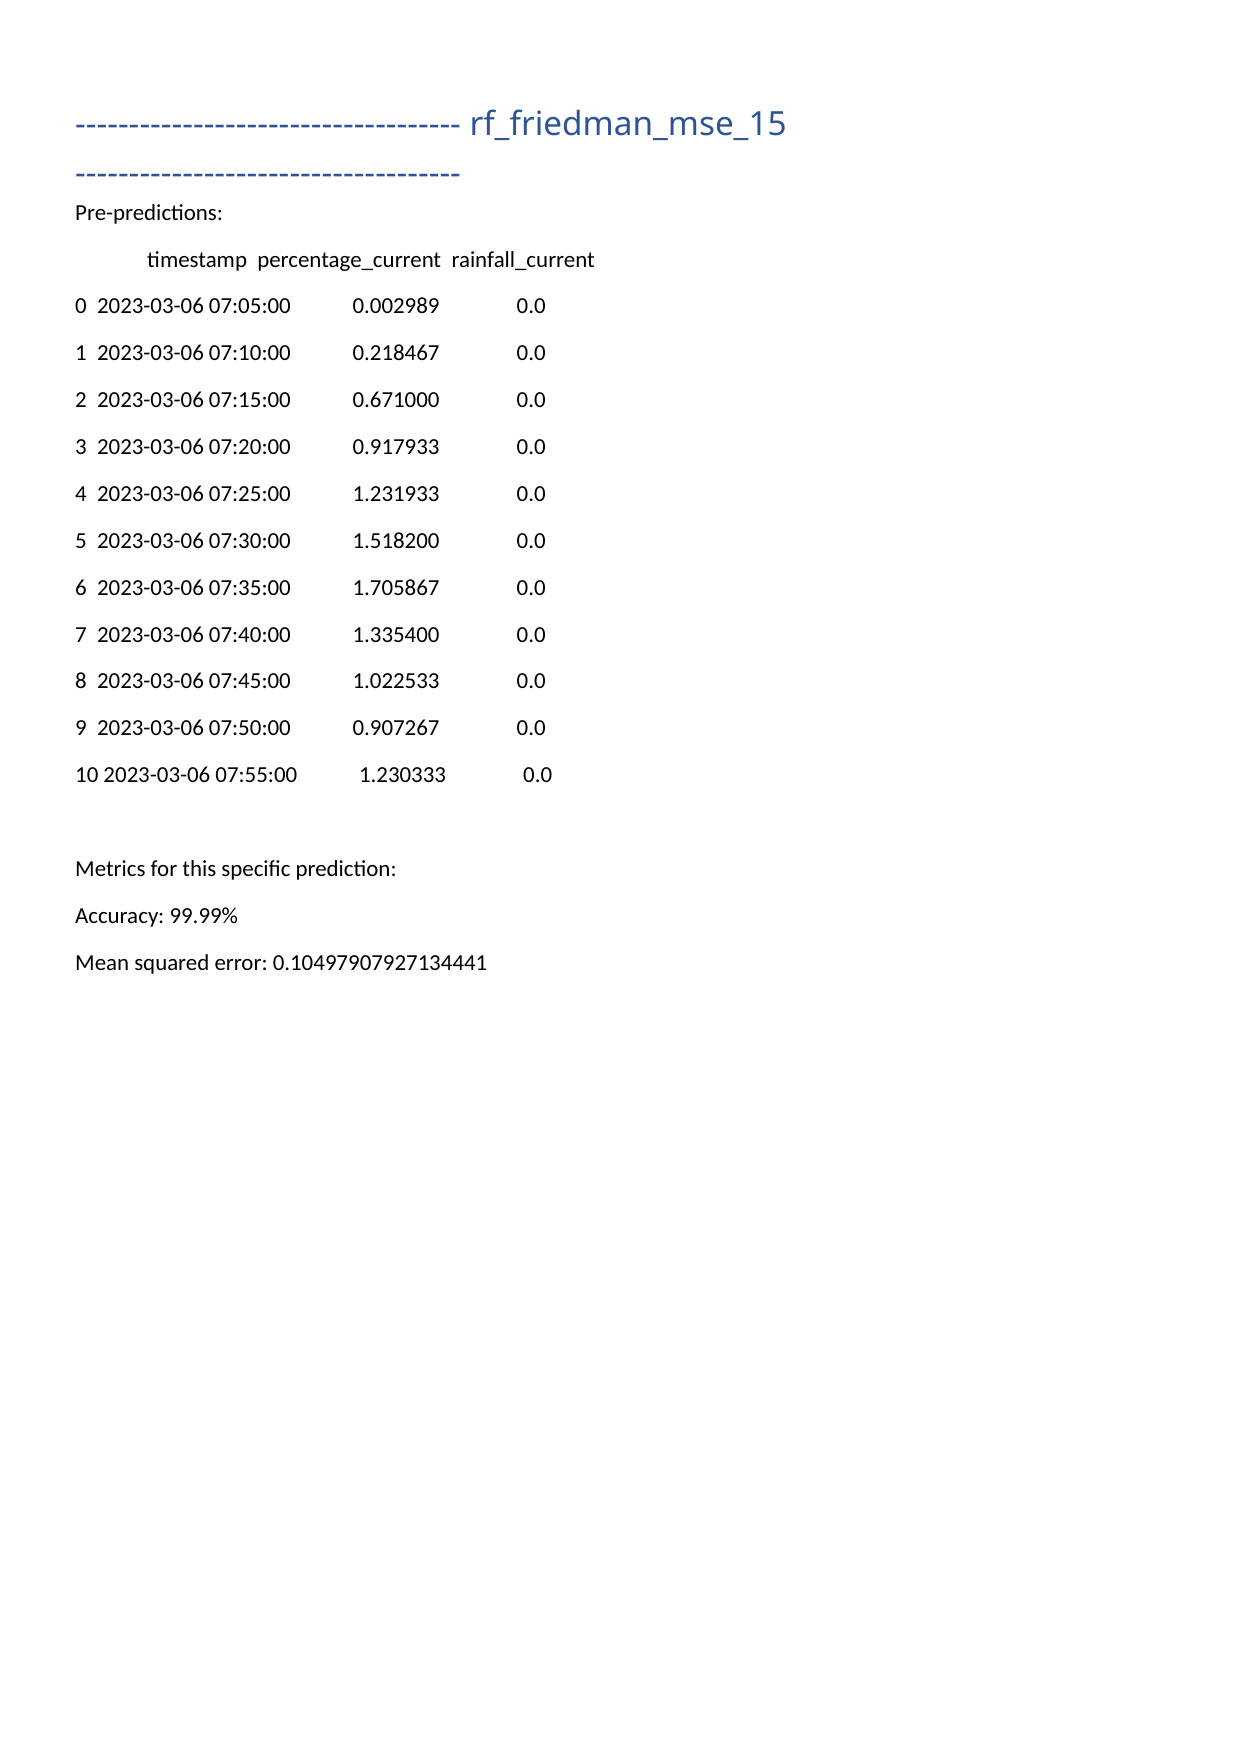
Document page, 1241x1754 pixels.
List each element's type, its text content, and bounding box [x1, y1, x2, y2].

subtitle ------------------------------------ rf_friedman_mse_15 ------------------------------------ [75, 100, 1165, 194]
text 0 2023-03-06 07:05:00 0.002989 0.0 [75, 292, 1165, 320]
text 6 2023-03-06 07:35:00 1.705867 0.0 [75, 573, 1165, 601]
text Metrics for this specific prediction: [75, 854, 1165, 882]
text Pre-predictions: [75, 198, 1165, 226]
text 8 2023-03-06 07:45:00 1.022533 0.0 [75, 667, 1165, 695]
text 5 2023-03-06 07:30:00 1.518200 0.0 [75, 526, 1165, 554]
text 9 2023-03-06 07:50:00 0.907267 0.0 [75, 713, 1165, 742]
text 2 2023-03-06 07:15:00 0.671000 0.0 [75, 385, 1165, 413]
text 3 2023-03-06 07:20:00 0.917933 0.0 [75, 432, 1165, 460]
text 10 2023-03-06 07:55:00 1.230333 0.0 [75, 760, 1165, 788]
text Mean squared error: 0.10497907927134441 [75, 948, 1165, 976]
text timestamp percentage_current rainfall_current [75, 245, 1165, 273]
text 4 2023-03-06 07:25:00 1.231933 0.0 [75, 479, 1165, 507]
text 1 2023-03-06 07:10:00 0.218467 0.0 [75, 338, 1165, 367]
text 7 2023-03-06 07:40:00 1.335400 0.0 [75, 620, 1165, 648]
text Accuracy: 99.99% [75, 901, 1165, 929]
